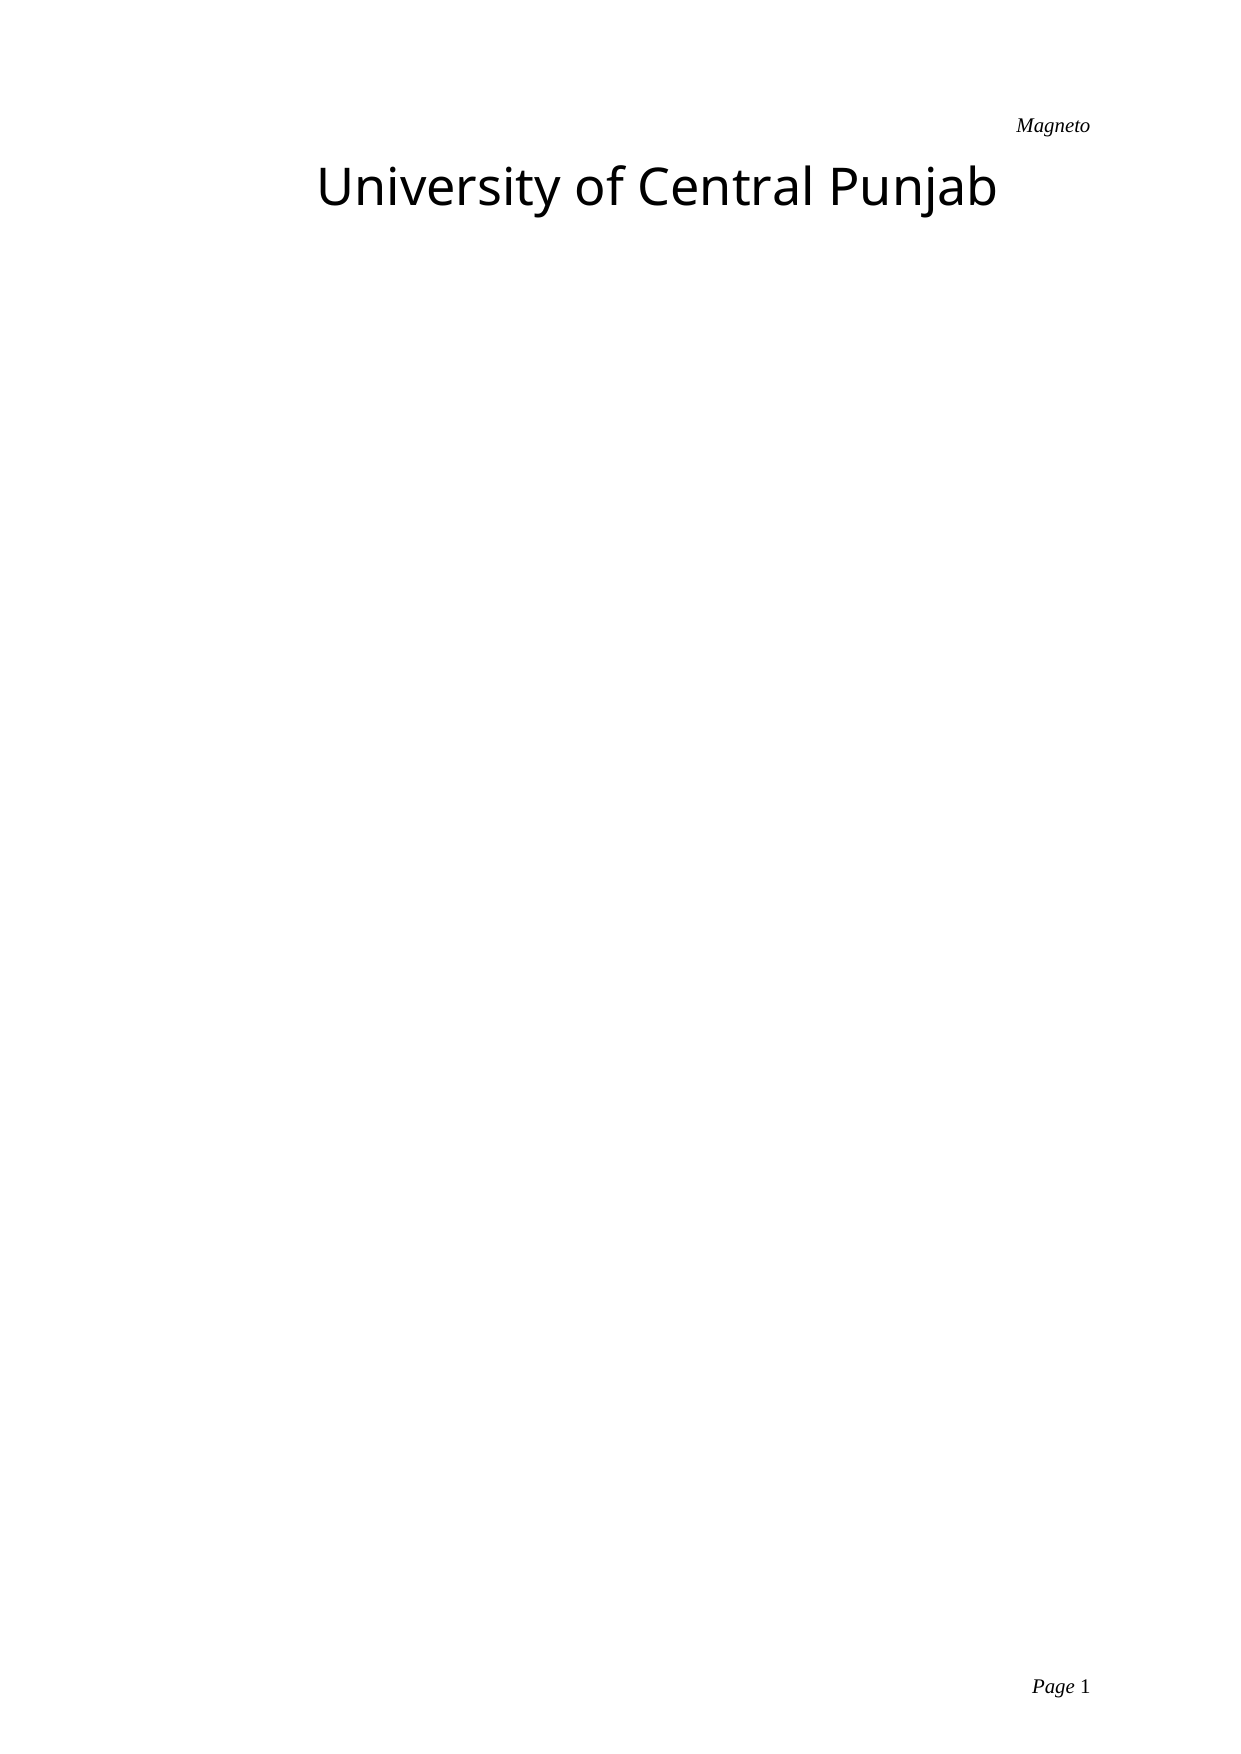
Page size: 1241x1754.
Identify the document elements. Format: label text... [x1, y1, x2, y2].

text University of Central Punjab [225, 150, 1090, 221]
